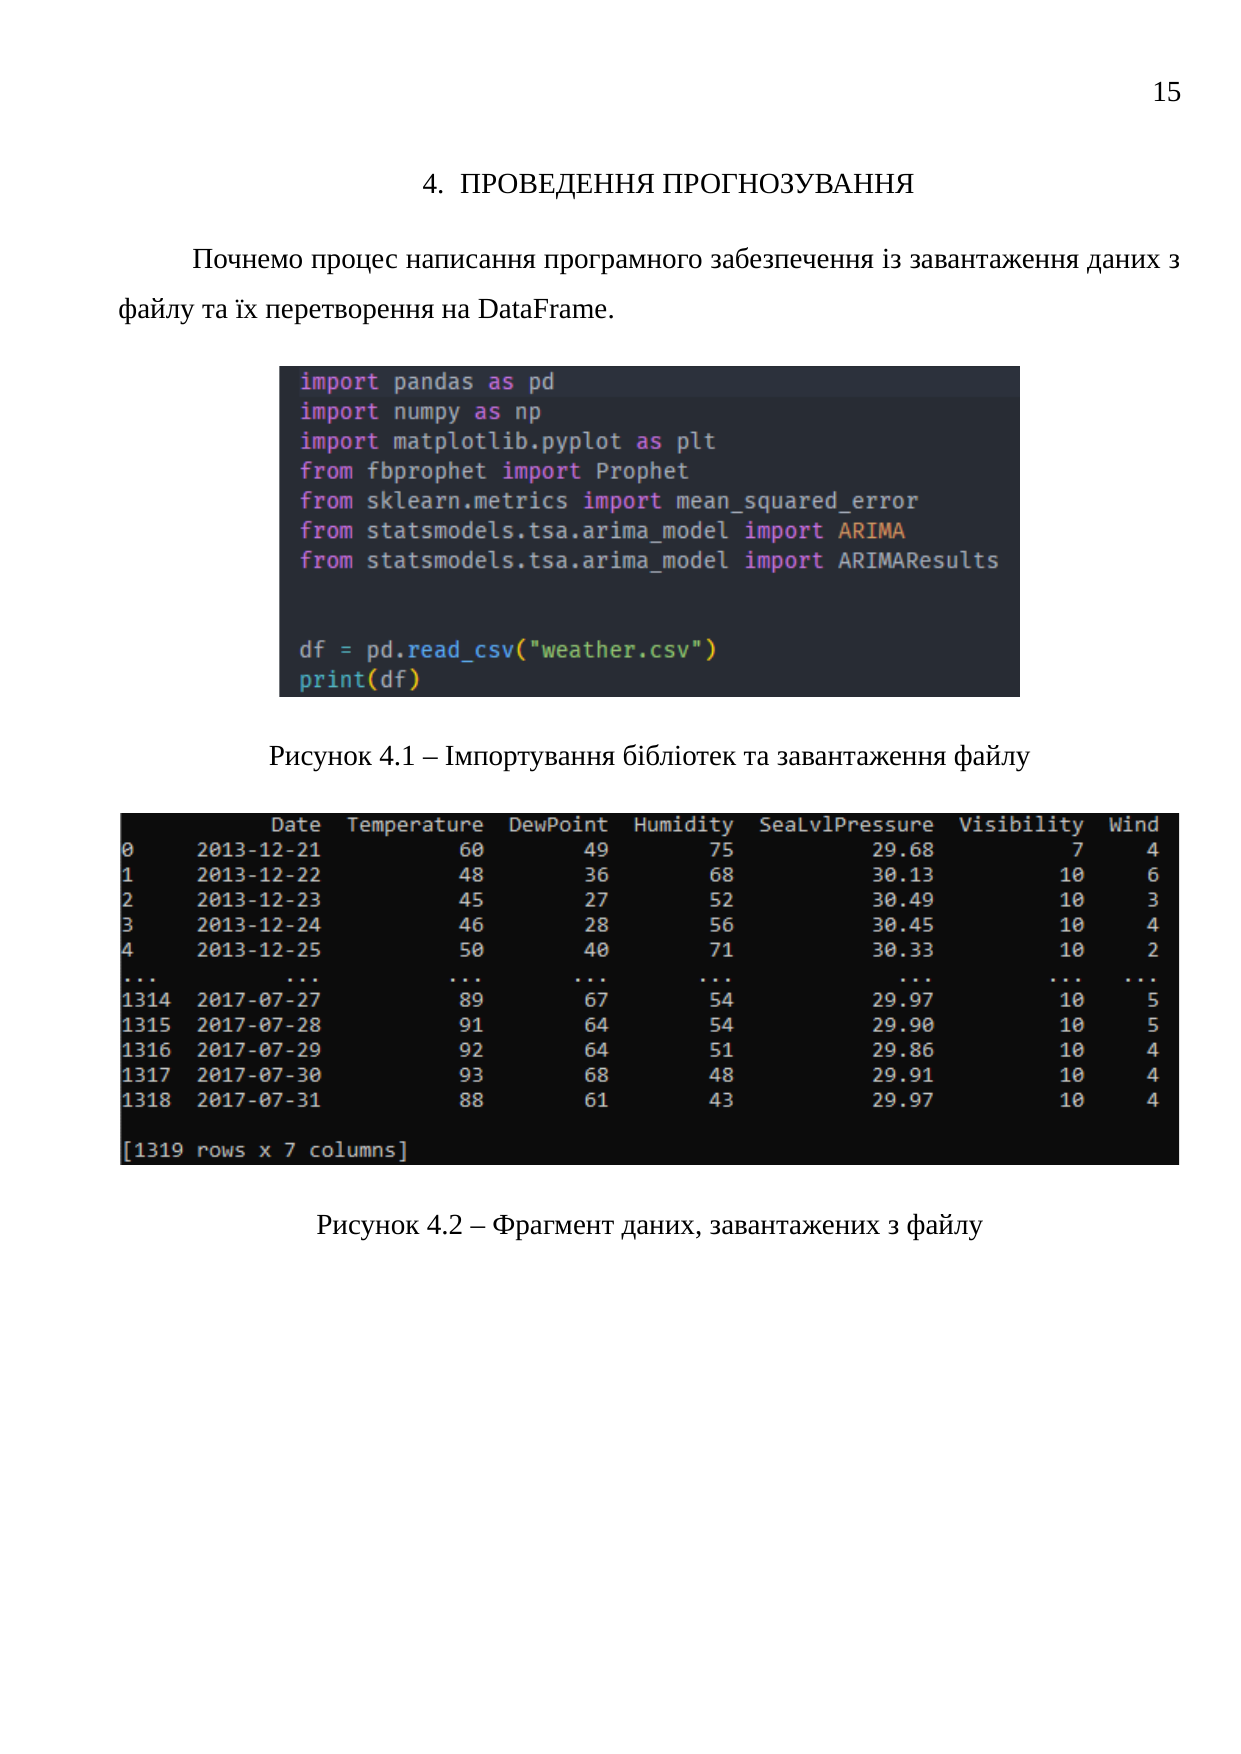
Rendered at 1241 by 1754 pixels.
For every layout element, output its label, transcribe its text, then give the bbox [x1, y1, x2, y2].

text Рисунок 4.1 – Імпортування бібліотек та завантаження файлу [118, 738, 1181, 772]
picture [279, 366, 1020, 697]
list ПРОВЕДЕННЯ ПРОГНОЗУВАННЯ [156, 166, 1181, 199]
text Почнемо процес написання програмного забезпечення із завантаження даних з файлу та їх перетворення на DataFrame. [118, 241, 1181, 325]
picture [120, 813, 1180, 1165]
text Рисунок 4.2 – Фрагмент даних, завантажених з файлу [118, 1207, 1181, 1240]
